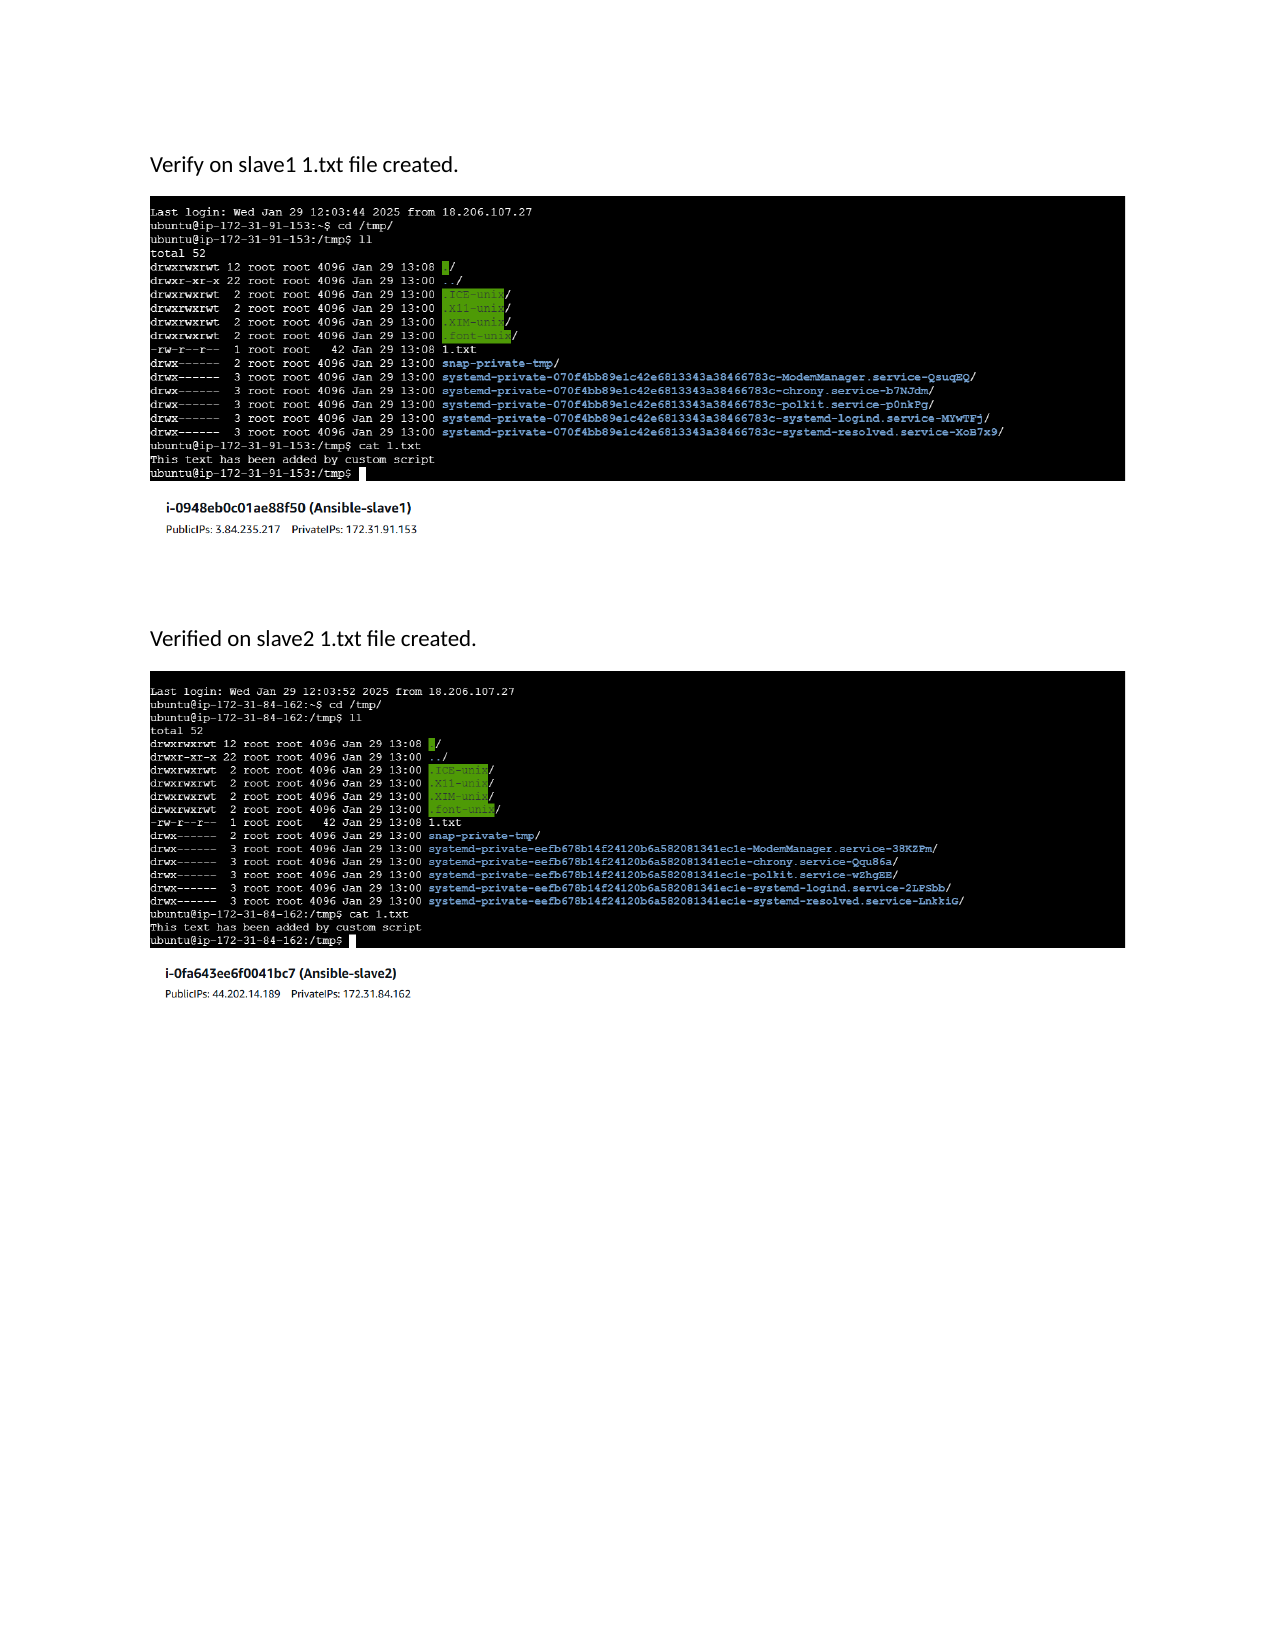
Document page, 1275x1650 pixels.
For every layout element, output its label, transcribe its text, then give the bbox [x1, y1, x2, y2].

picture [150, 671, 1125, 1022]
text Verified on slave2 1.txt file created. [150, 624, 1125, 652]
picture [150, 196, 1125, 559]
text Verify on slave1 1.txt file created. [150, 150, 1125, 178]
